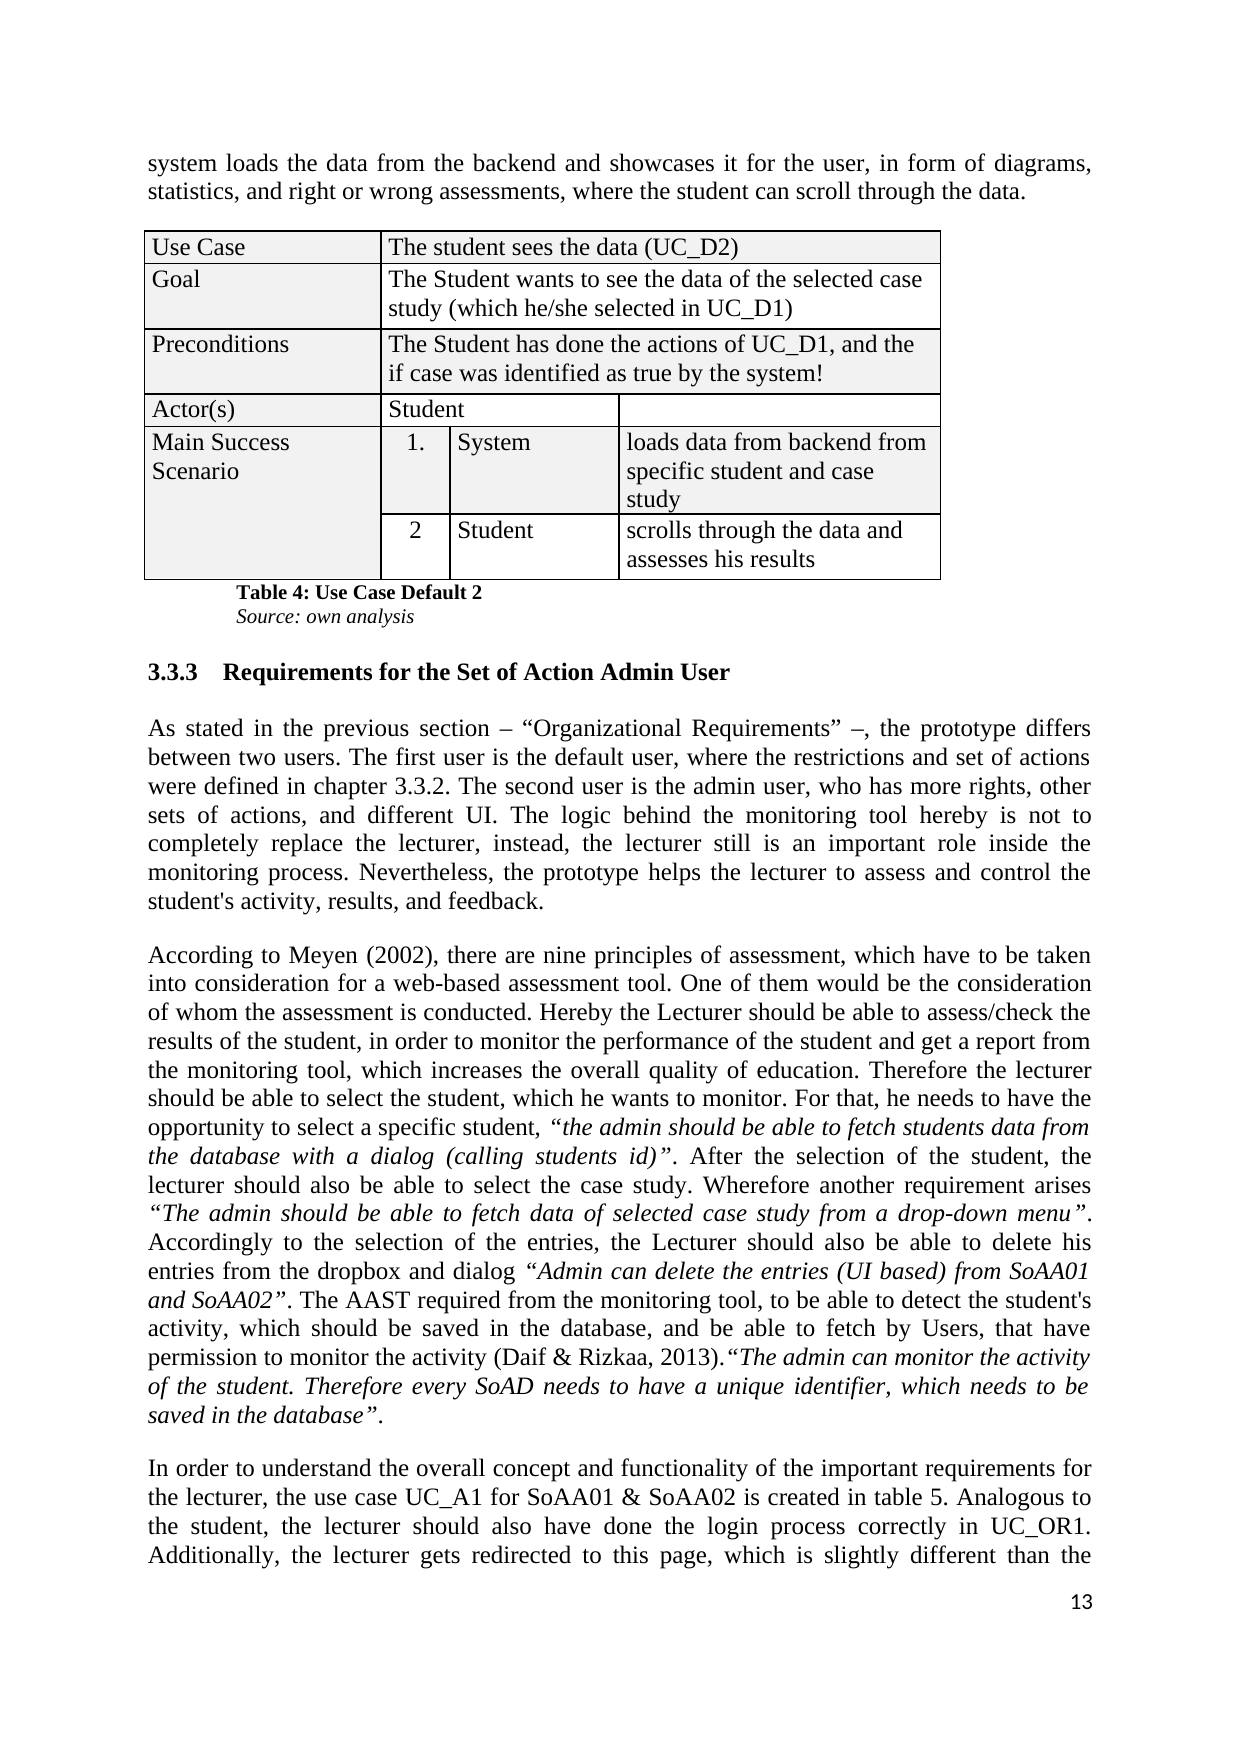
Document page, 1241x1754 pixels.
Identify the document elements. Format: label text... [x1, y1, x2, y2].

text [148, 1453, 1093, 1568]
table_cell 2 [382, 515, 449, 578]
text According to Meyen (2002), there are nine principles of assessment, which have to be taken into consideration for a web-based assessment tool. One of them would be the consideration of whom the assessment is conducted. Hereby the Lecturer should be able to assess/check the results of the student, in order to monitor the performance of the student and get a report from the monitoring tool, which increases the overall quality of education. Therefore the lecturer should be able to select the student, which he wants to monitor. For that, he needs to have the opportunity to select a specific student, “the admin should be able to fetch students data from the database with a dialog (calling students id)”. After the selection of the student, the lecturer should also be able to select the case study. Wherefore another requirement arises “The admin should be able to fetch data of selected case study from a drop-down menu”. Accordingly to the selection of the entries, the Lecturer should also be able to delete his entries from the dropbox and dialog “Admin can delete the entries (UI based) from SoAA01 and SoAA02”. The AAST required from the monitoring tool, to be able to detect the student's activity, which should be saved in the database, and be able to fetch by Users, that have permission to monitor the activity (Daif & Rizkaa, 2013).“The admin can monitor the activity of the student. Therefore every SoAD needs to have a unique identifier, which needs to be saved in the database”. [148, 940, 1093, 1428]
table_cell Preconditions [145, 330, 380, 393]
table_cell Goal [145, 264, 380, 328]
text As stated in the previous section – “Organizational Requirements” –, the prototype differs between two users. The first user is the default user, where the restrictions and set of actions were defined in chapter 3.3.2. The second user is the admin user, who has more rights, other sets of actions, and different UI. The logic behind the monitoring tool hereby is not to completely replace the lecturer, instead, the lecturer still is an important role inside the monitoring process. Nevertheless, the prototype helps the lecturer to assess and control the student's activity, results, and feedback. [148, 713, 1093, 915]
table_header The student sees the data (UC_D2) [382, 232, 940, 263]
table_cell Student [451, 515, 618, 578]
table_cell loads data from backend from specific student and case study [620, 427, 940, 513]
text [148, 148, 1093, 205]
table_cell Main Success Scenario [145, 427, 380, 513]
table_cell The Student wants to see the data of the selected case study (which he/she selected in UC_D1) [382, 264, 940, 328]
table_cell System [451, 427, 618, 513]
subtitle Requirements for the Set of Action Admin User [148, 657, 1093, 686]
text Source: own analysis [236, 604, 1004, 628]
table_cell [620, 395, 940, 426]
table_cell scrolls through the data and assesses his results [620, 515, 940, 578]
table_cell The Student has done the actions of UC_D1, and the if case was identified as true by the system! [382, 330, 940, 393]
table_header Use Case [145, 232, 380, 263]
table_cell Student [382, 395, 618, 426]
table_cell Actor(s) [145, 395, 380, 426]
table_cell [145, 513, 380, 578]
table_cell 1. [382, 427, 449, 513]
